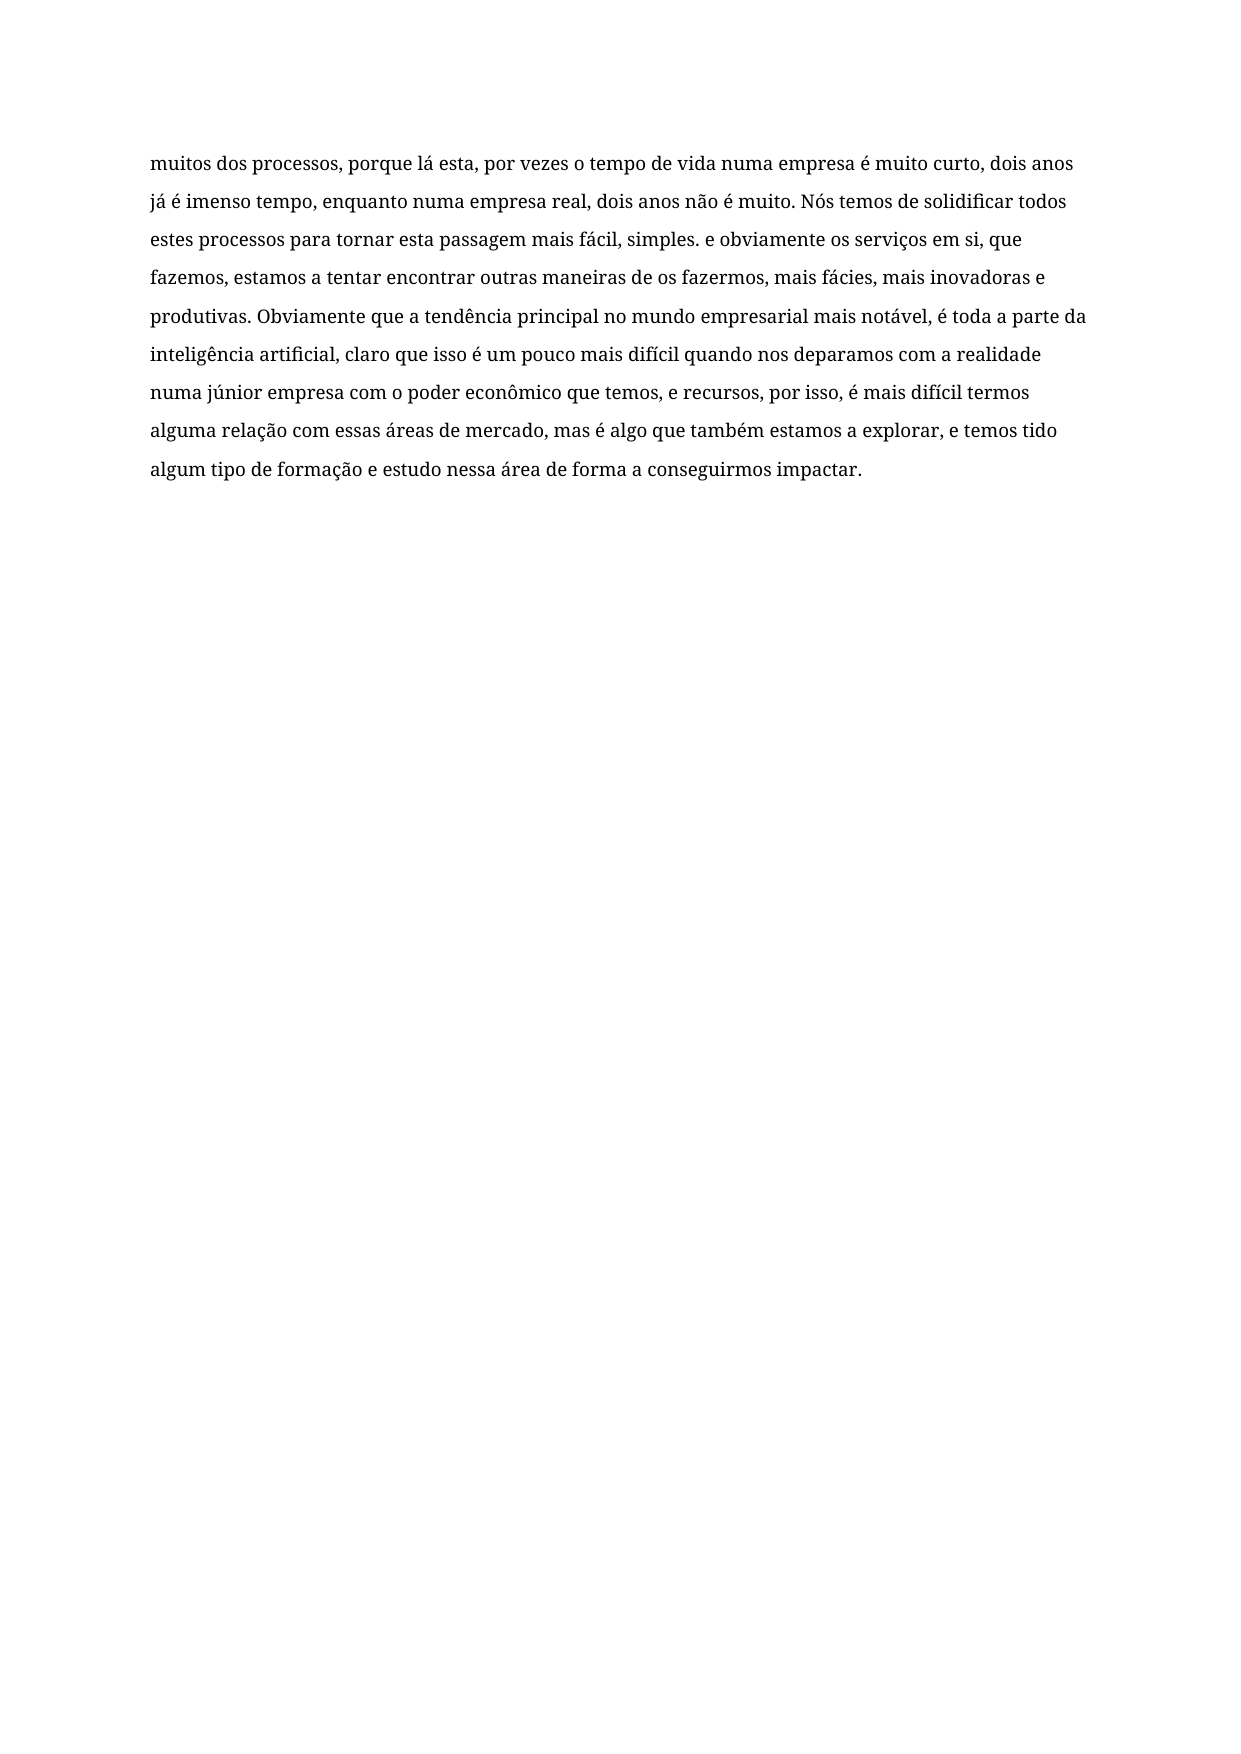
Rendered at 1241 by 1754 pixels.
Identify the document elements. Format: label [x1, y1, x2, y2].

text [150, 150, 1090, 481]
